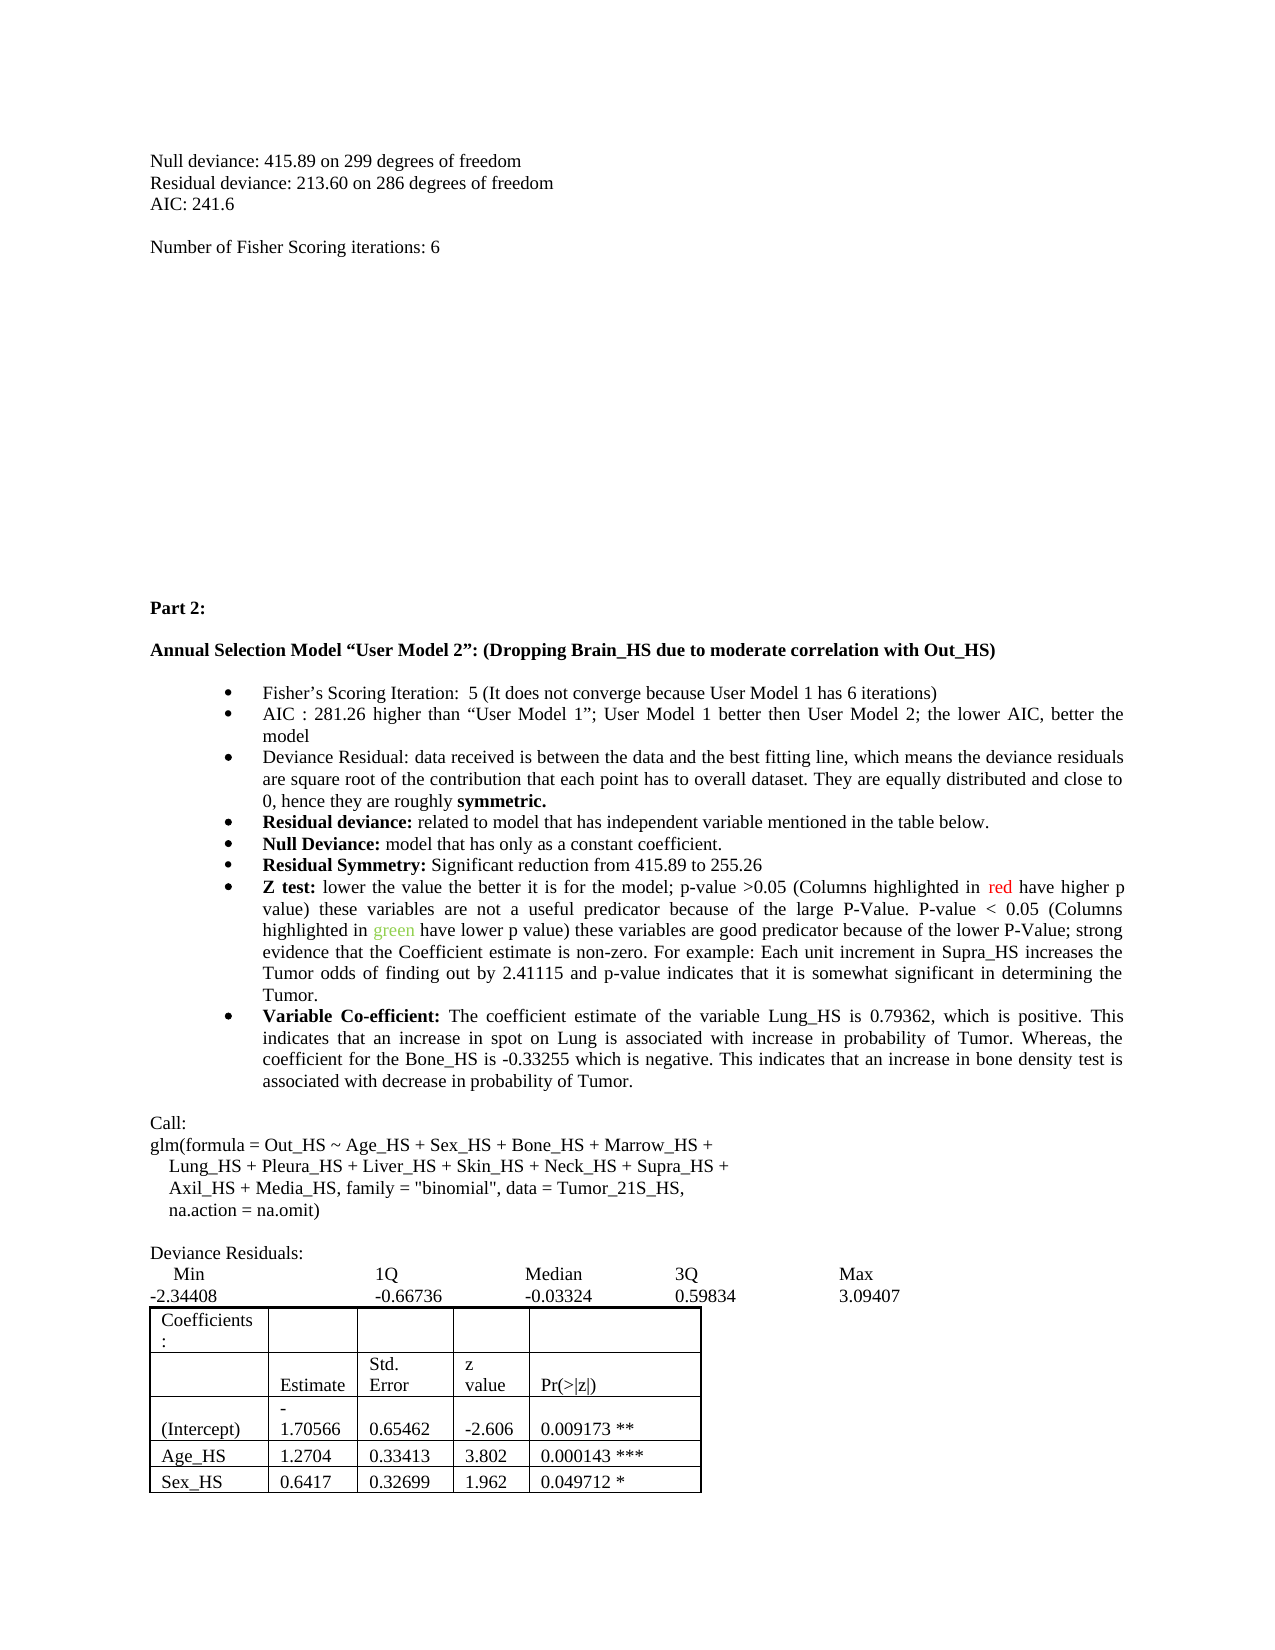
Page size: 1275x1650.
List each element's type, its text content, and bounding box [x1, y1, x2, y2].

text glm(formula = Out_HS ~ Age_HS + Sex_HS + Bone_HS + Marrow_HS + [150, 1134, 1125, 1155]
table_cell Estimate [269, 1353, 357, 1396]
table_cell 0.33413 [358, 1441, 453, 1466]
table_cell 0.65462 [358, 1397, 453, 1440]
table_header [530, 1309, 700, 1352]
text -2.34408 -0.66736 -0.03324 0.59834 3.09407 [150, 1285, 1125, 1306]
text Call: [150, 1112, 1125, 1134]
table_cell -1.70566 [269, 1397, 357, 1440]
table_cell 0.009173 ** [530, 1397, 700, 1440]
list Fisher’s Scoring Iteration: 5 (It does not converge because User Model 1 has 6 iterations) [225, 682, 1125, 703]
text Deviance Residuals: [150, 1242, 1125, 1263]
text Lung_HS + Pleura_HS + Liver_HS + Skin_HS + Neck_HS + Supra_HS + [150, 1155, 1125, 1177]
list Residual Symmetry: Significant reduction from 415.89 to 255.26 [225, 854, 1125, 876]
table_cell 1.2704 [269, 1441, 357, 1466]
table_cell -2.606 [454, 1397, 529, 1440]
list Residual deviance: related to model that has independent variable mentioned in the table below. [225, 811, 1125, 833]
table_header [454, 1309, 529, 1352]
text Null deviance: 415.89 on 299 degrees of freedom [150, 150, 1125, 172]
list AIC : 281.26 higher than “User Model 1”; User Model 1 better then User Model 2; the lower AIC, better the model [225, 703, 1125, 746]
list Variable Co-efficient: The coefficient estimate of the variable Lung_HS is 0.79362, which is positive. This indicates that an increase in spot on Lung is associated with increase in probability of Tumor. Whereas, the coefficient for the Bone_HS is -0.33255 which is negative. This indicates that an increase in bone density test is associated with decrease in probability of Tumor. [225, 1005, 1125, 1091]
table_cell 1.962 [454, 1467, 529, 1492]
list Null Deviance: model that has only as a constant coefficient. [225, 833, 1125, 854]
table_cell 0.32699 [358, 1467, 453, 1492]
table_cell 0.000143 *** [530, 1441, 700, 1466]
table_cell Std. Error [358, 1353, 453, 1396]
table_header Coefficients: [151, 1309, 268, 1352]
text Number of Fisher Scoring iterations: 6 [150, 236, 1125, 258]
text AIC: 241.6 [150, 193, 1125, 215]
text Part 2: [150, 597, 1125, 618]
text Residual deviance: 213.60 on 286 degrees of freedom [150, 172, 1125, 193]
table_cell (Intercept) [151, 1397, 268, 1440]
text Min 1Q Median 3Q Max [150, 1263, 1125, 1285]
table_cell z value [454, 1353, 529, 1396]
text Annual Selection Model “User Model 2”: (Dropping Brain_HS due to moderate correlation with Out_HS) [150, 639, 1125, 661]
text Axil_HS + Media_HS, family = "binomial", data = Tumor_21S_HS, [150, 1177, 1125, 1198]
list Deviance Residual: data received is between the data and the best fitting line, which means the deviance residuals are square root of the contribution that each point has to overall dataset. They are equally distributed and close to 0, hence they are roughly symmetric. [225, 746, 1125, 811]
table_cell Pr(>|z|) [530, 1353, 700, 1396]
list Z test: lower the value the better it is for the model; p-value >0.05 (Columns highlighted in red have higher p value) these variables are not a useful predicator because of the large P-Value. P-value < 0.05 (Columns highlighted in green have lower p value) these variables are good predicator because of the lower P-Value; strong evidence that the Coefficient estimate is non-zero. For example: Each unit increment in Supra_HS increases the Tumor odds of finding out by 2.41115 and p-value indicates that it is somewhat significant in determining the Tumor. [225, 876, 1125, 1005]
text na.action = na.omit) [150, 1198, 1125, 1220]
table_cell [151, 1353, 268, 1396]
table_header [269, 1309, 357, 1352]
table_cell 3.802 [454, 1441, 529, 1466]
table_cell Age_HS [151, 1441, 268, 1466]
table_header [358, 1309, 453, 1352]
table_cell 0.6417 [269, 1467, 357, 1492]
table_cell 0.049712 * [530, 1467, 700, 1492]
table_cell Sex_HS [151, 1467, 268, 1492]
